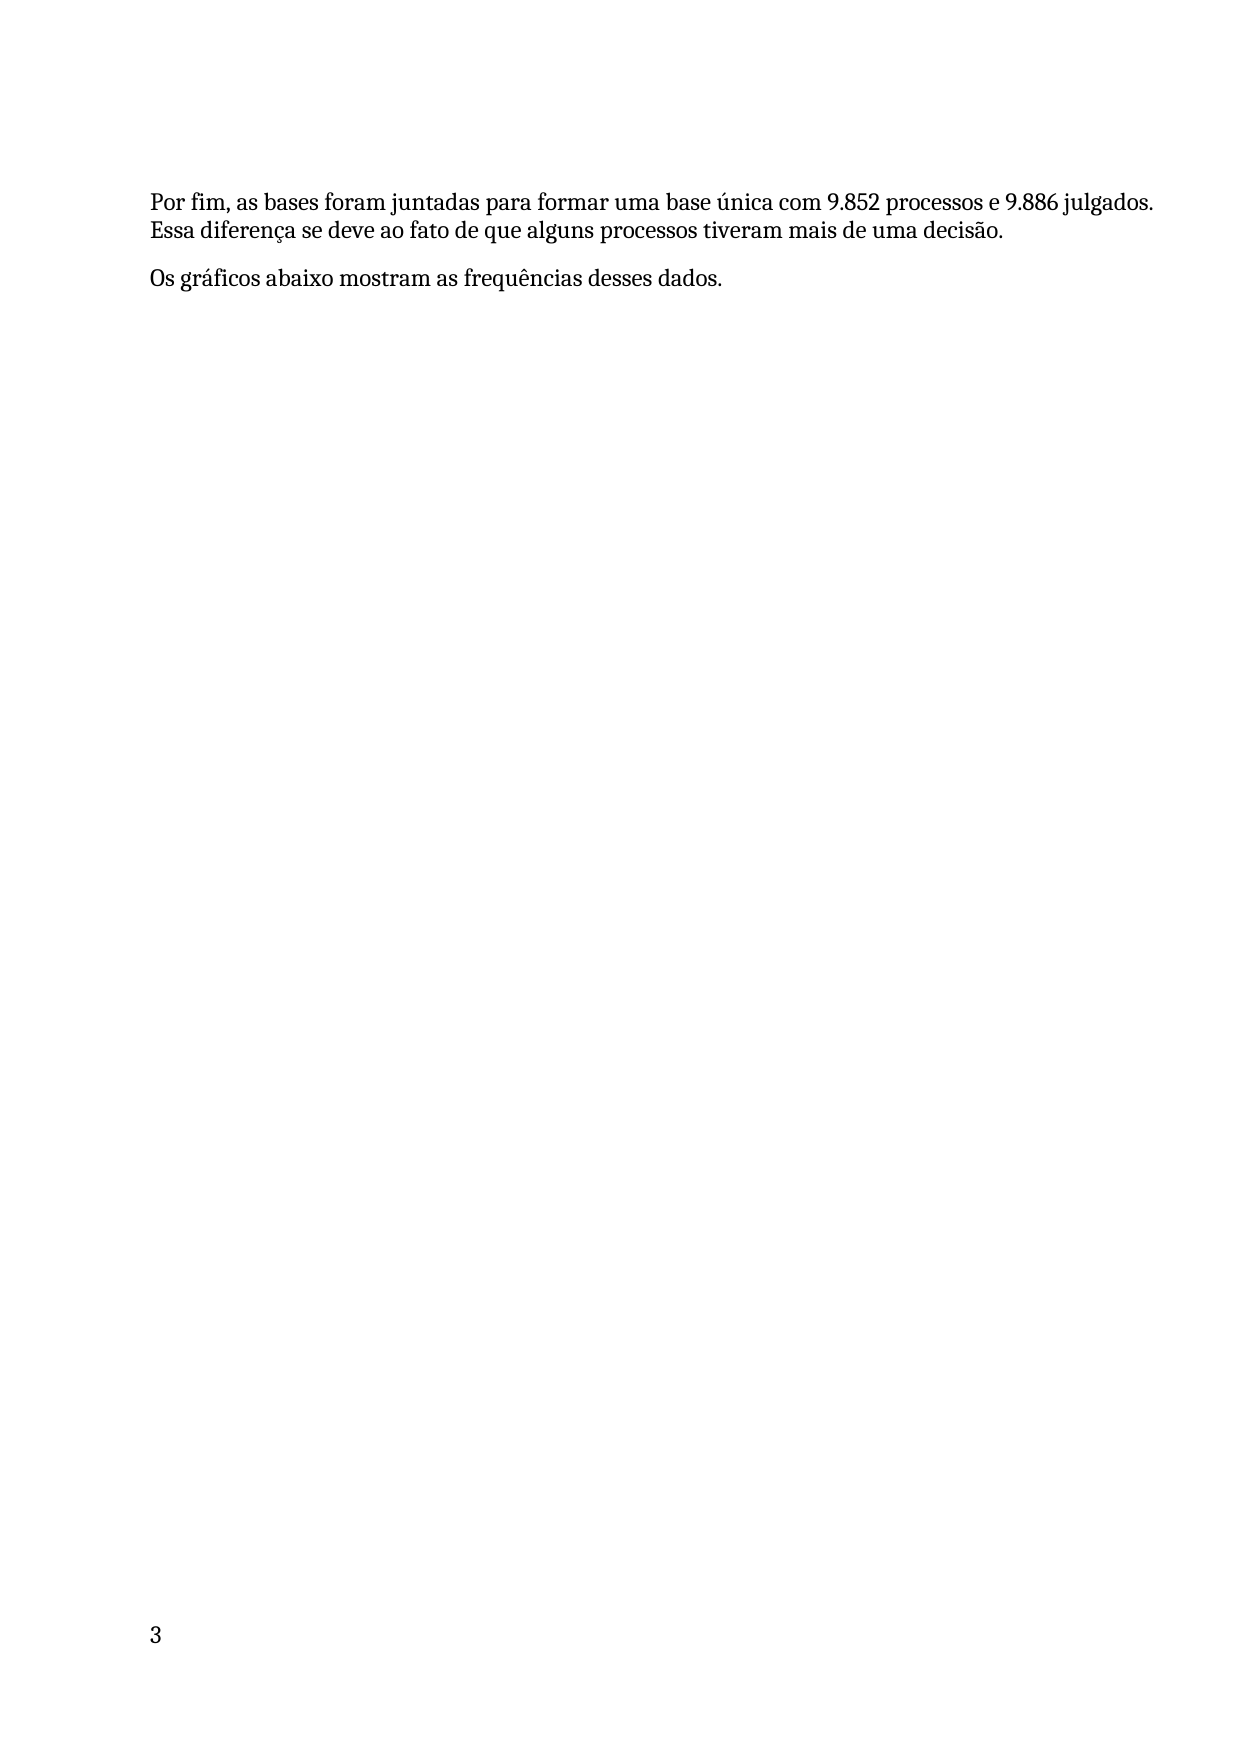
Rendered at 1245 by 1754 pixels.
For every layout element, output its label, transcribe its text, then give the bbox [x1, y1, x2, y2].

text Por fim, as bases foram juntadas para formar uma base única com 9.852 processos e 9.886 julgados. Essa diferença se deve ao fato de que alguns processos tiveram mais de uma decisão. [150, 187, 1170, 245]
text Os gráficos abaixo mostram as frequências desses dados. [150, 264, 1170, 292]
